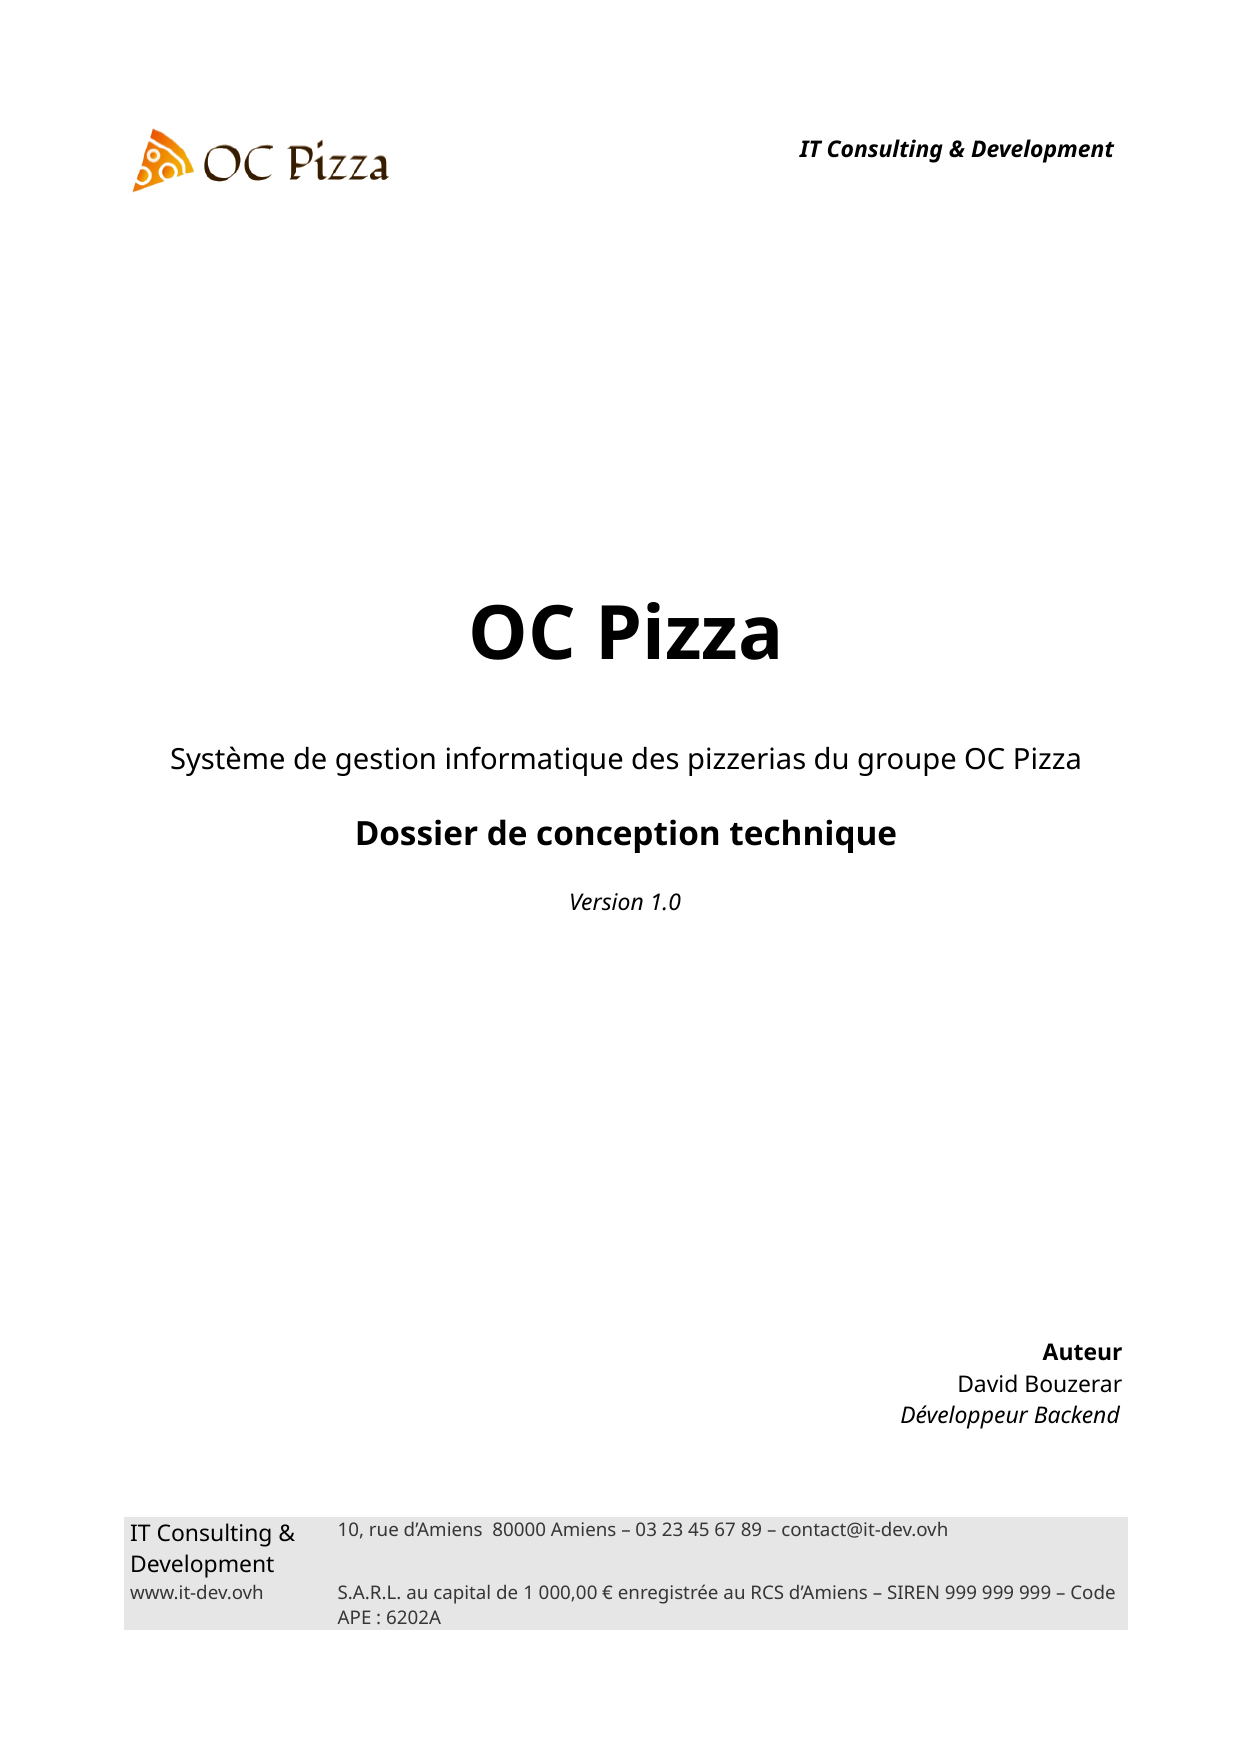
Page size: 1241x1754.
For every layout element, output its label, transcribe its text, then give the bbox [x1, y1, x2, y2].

picture [123, 123, 395, 199]
table_cell Auteur David Bouzerar Développeur Backend [124, 1268, 1128, 1436]
table_header OC Pizza Système de gestion informatique des pizzerias du groupe OC Pizza Dossier de conception technique Version 1.0 [124, 229, 1128, 1268]
